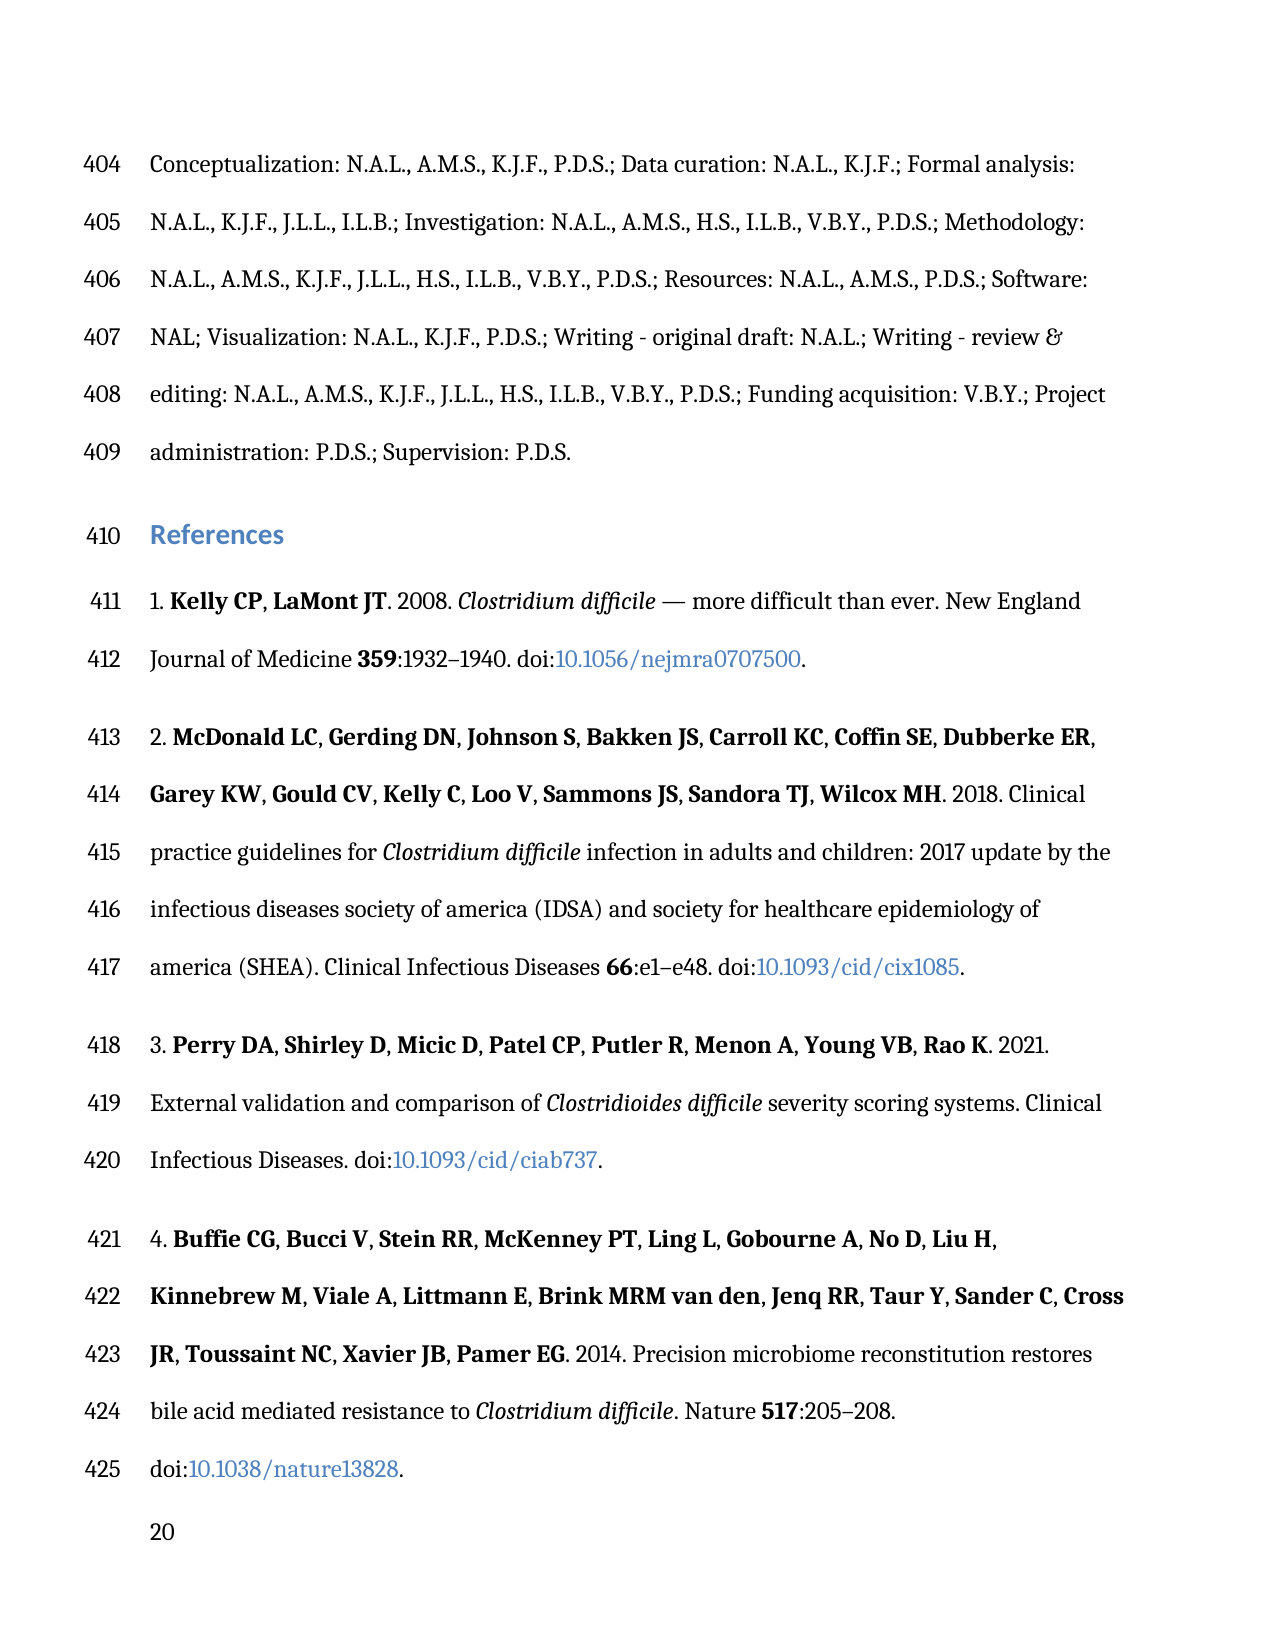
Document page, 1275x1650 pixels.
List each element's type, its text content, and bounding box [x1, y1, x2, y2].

text 2. McDonald LC, Gerding DN, Johnson S, Bakken JS, Carroll KC, Coffin SE, Dubberke ER, Garey KW, Gould CV, Kelly C, Loo V, Sammons JS, Sandora TJ, Wilcox MH. 2018. Clinical practice guidelines for Clostridium difficile infection in adults and children: 2017 update by the infectious diseases society of america (IDSA) and society for healthcare epidemiology of america (SHEA). Clinical Infectious Diseases 66:e1–e48. doi:10.1093/cid/cix1085. [150, 723, 1125, 982]
subtitle References [150, 516, 1125, 551]
text 4. Buffie CG, Bucci V, Stein RR, McKenney PT, Ling L, Gobourne A, No D, Liu H, Kinnebrew M, Viale A, Littmann E, Brink MRM van den, Jenq RR, Taur Y, Sander C, Cross JR, Toussaint NC, Xavier JB, Pamer EG. 2014. Precision microbiome reconstitution restores bile acid mediated resistance to Clostridium difficile. Nature 517:205–208. doi:10.1038/nature13828. [150, 1224, 1125, 1483]
text 3. Perry DA, Shirley D, Micic D, Patel CP, Putler R, Menon A, Young VB, Rao K. 2021. External validation and comparison of Clostridioides difficile severity scoring systems. Clinical Infectious Diseases. doi:10.1093/cid/ciab737. [150, 1031, 1125, 1175]
text 1. Kelly CP, LaMont JT. 2008. Clostridium difficile — more difficult than ever. New England Journal of Medicine 359:1932–1940. doi:10.1056/nejmra0707500. [150, 587, 1125, 673]
text Conceptualization: N.A.L., A.M.S., K.J.F., P.D.S.; Data curation: N.A.L., K.J.F.; Formal analysis: N.A.L., K.J.F., J.L.L., I.L.B.; Investigation: N.A.L., A.M.S., H.S., I.L.B., V.B.Y., P.D.S.; Methodology: N.A.L., A.M.S., K.J.F., J.L.L., H.S., I.L.B., V.B.Y., P.D.S.; Resources: N.A.L., A.M.S., P.D.S.; Software: NAL; Visualization: N.A.L., K.J.F., P.D.S.; Writing - original draft: N.A.L.; Writing - review & editing: N.A.L., A.M.S., K.J.F., J.L.L., H.S., I.L.B., V.B.Y., P.D.S.; Funding acquisition: V.B.Y.; Project administration: P.D.S.; Supervision: P.D.S. [150, 150, 1125, 466]
